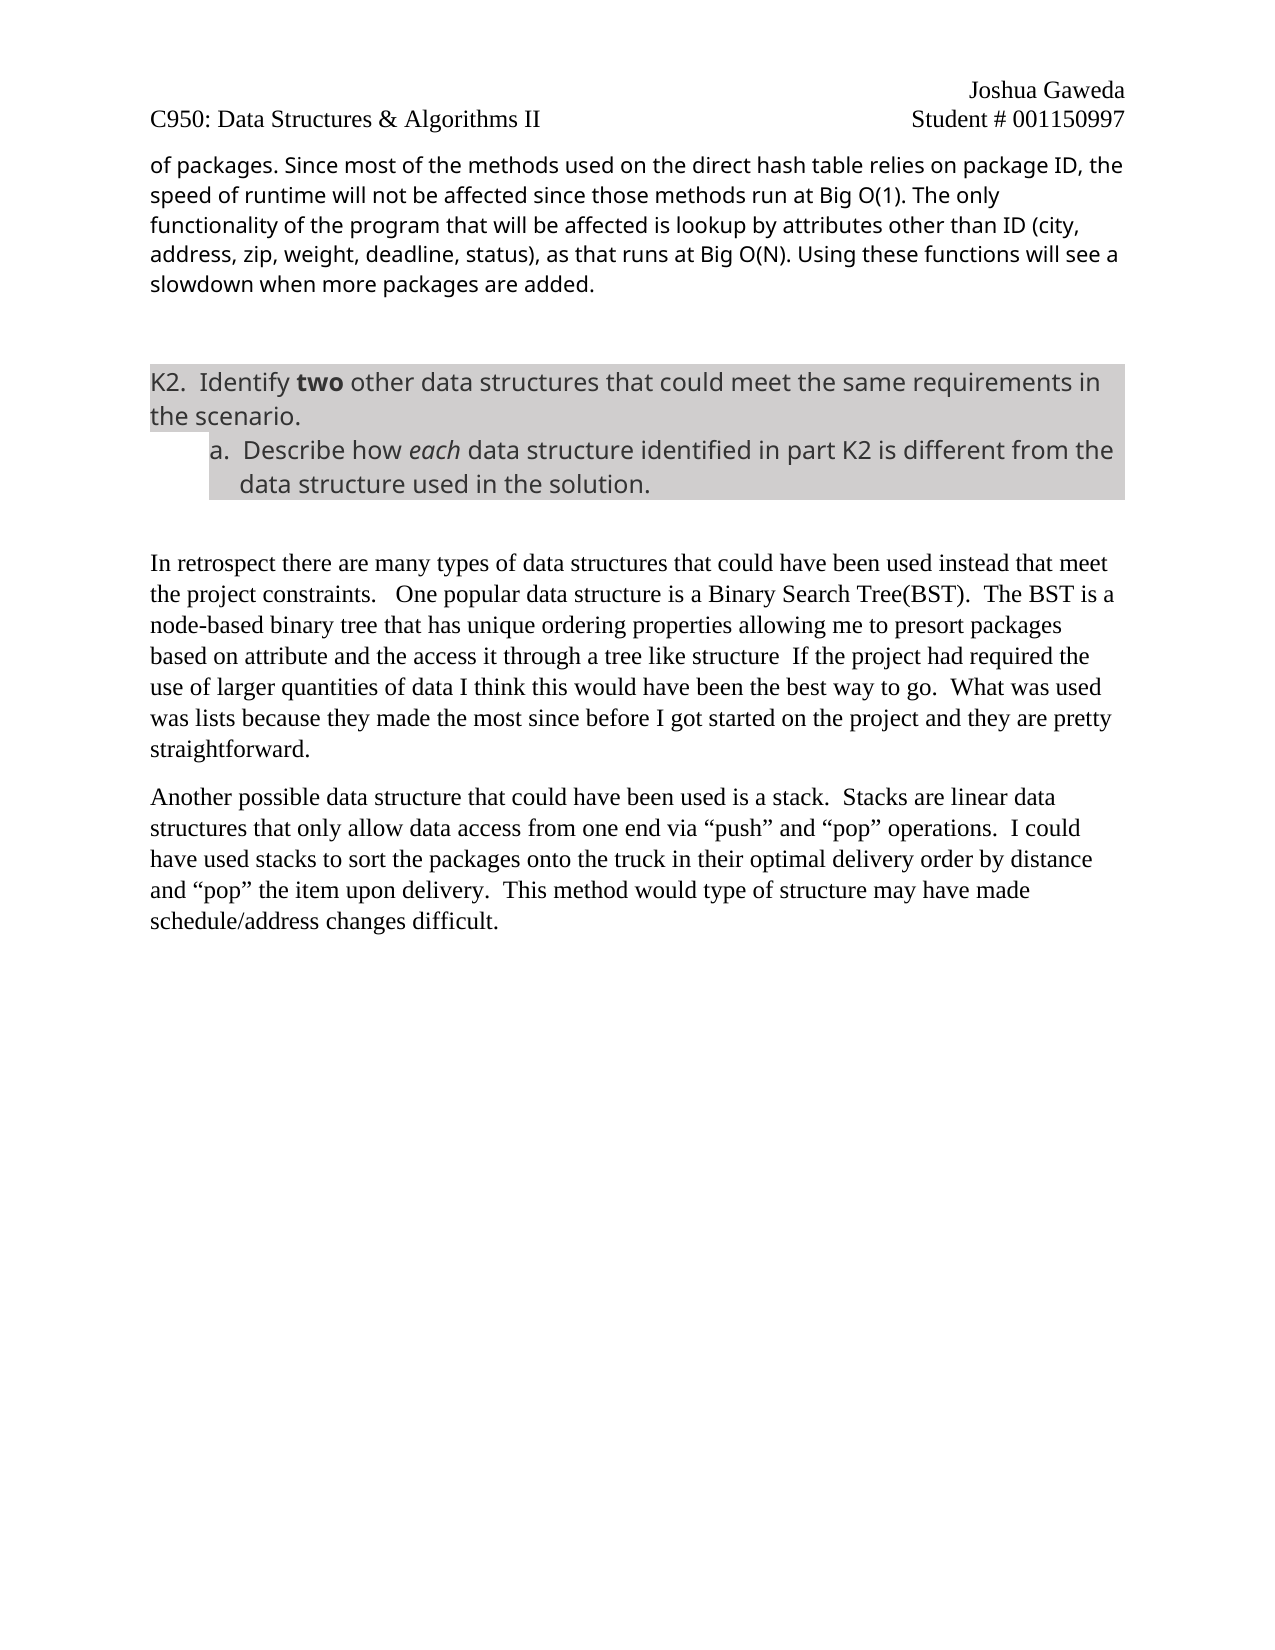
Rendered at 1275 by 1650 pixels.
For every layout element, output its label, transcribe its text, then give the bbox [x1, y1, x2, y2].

text a. Describe how each data structure identified in part K2 is different from the data structure used in the solution. [209, 432, 1125, 500]
text Another possible data structure that could have been used is a stack. Stacks are linear data structures that only allow data access from one end via “push” and “pop” operations. I could have used stacks to sort the packages onto the truck in their optimal delivery order by distance and “pop” the item upon delivery. This method would type of structure may have made schedule/address changes difficult. [150, 782, 1125, 935]
text In retrospect there are many types of data structures that could have been used instead that meet the project constraints. One popular data structure is a Binary Search Tree(BST). The BST is a node-based binary tree that has unique ordering properties allowing me to presort packages based on attribute and the access it through a tree like structure If the project had required the use of larger quantities of data I think this would have been the best way to go. What was used was lists because they made the most since before I got started on the project and they are pretty straightforward. [150, 548, 1125, 763]
text K2. Identify two other data structures that could meet the same requirements in the scenario. [150, 364, 1125, 432]
